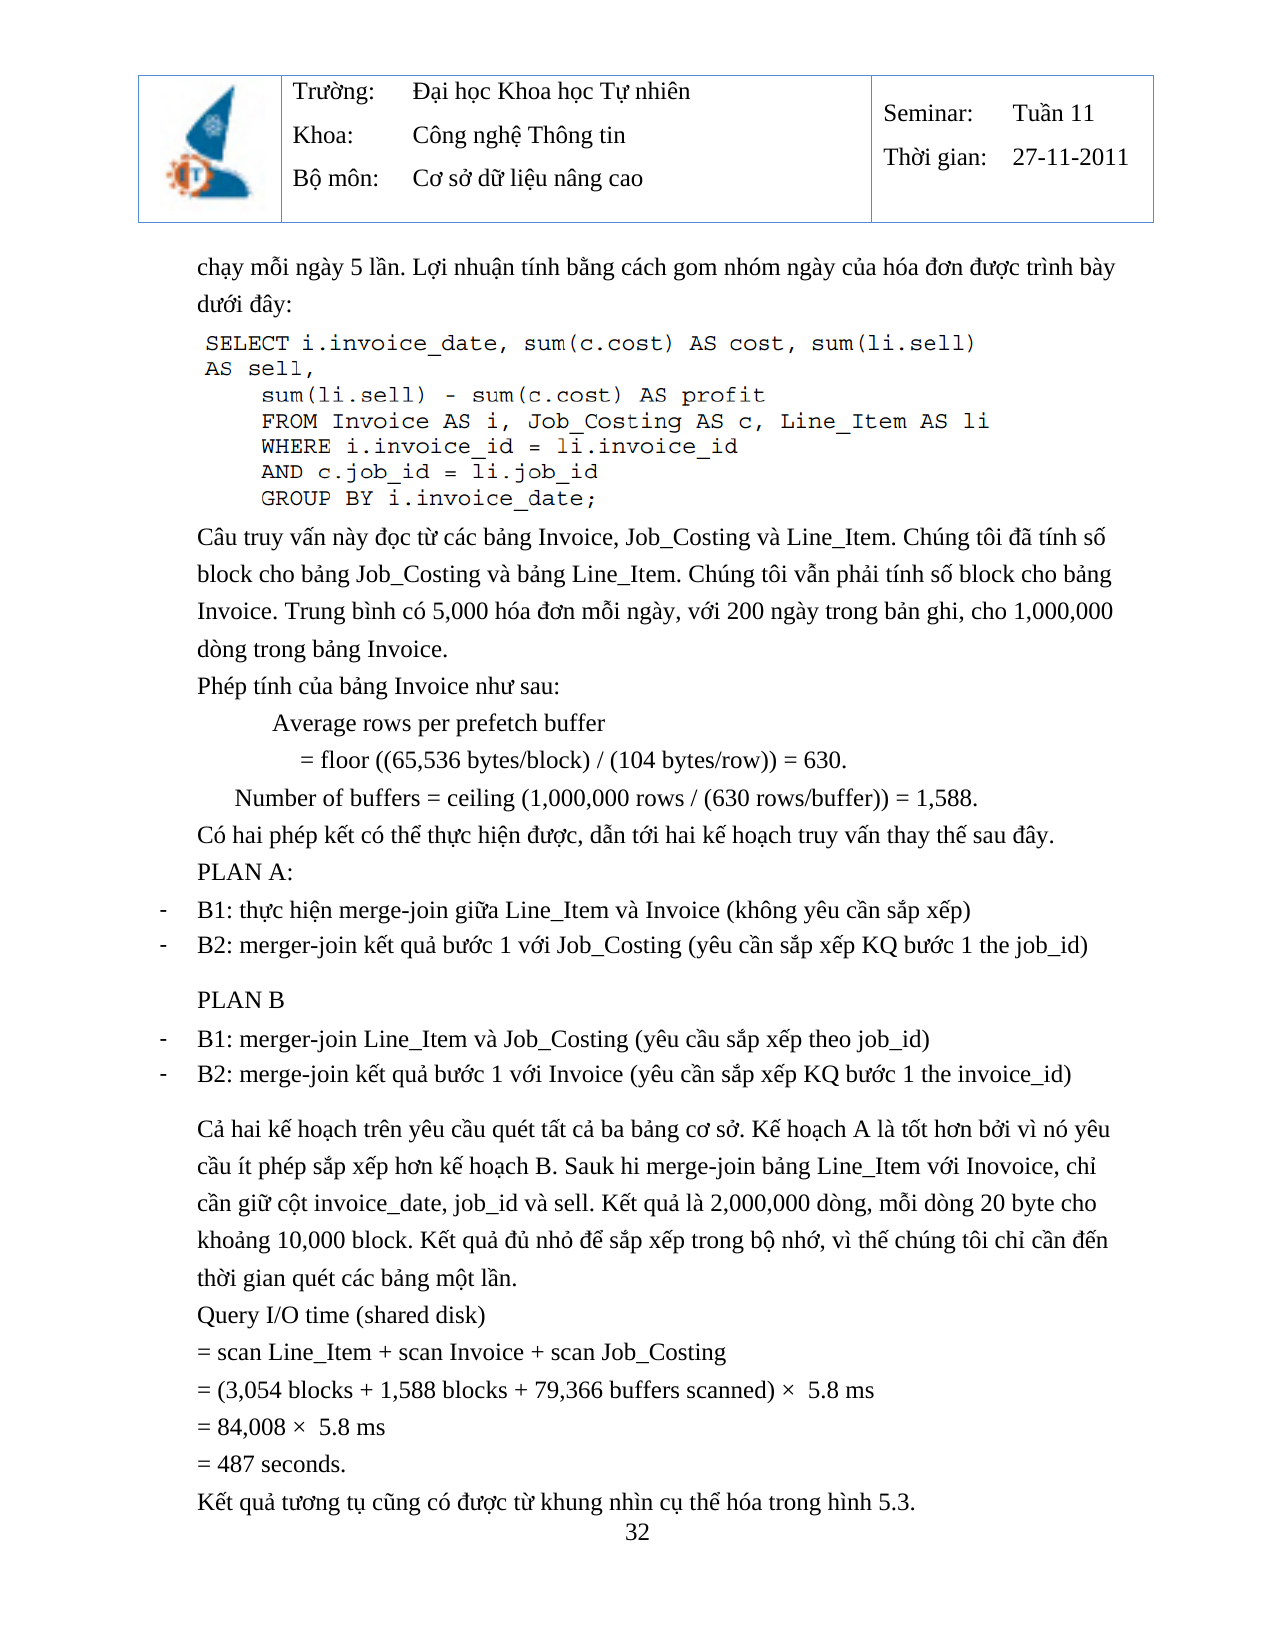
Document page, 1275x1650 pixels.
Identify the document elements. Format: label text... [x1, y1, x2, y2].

list B2: merge-join kết quả bước 1 với Invoice (yêu cần sắp xếp KQ bước 1 the invoice_id) [159, 1058, 1125, 1088]
text = 487 seconds. [197, 1449, 1125, 1478]
picture [196, 326, 998, 514]
list B1: thực hiện merge-join giữa Line_Item và Invoice (không yêu cần sắp xếp) [159, 895, 1125, 925]
list B2: merger-join kết quả bước 1 với Job_Costing (yêu cần sắp xếp KQ bước 1 the job_id) [159, 930, 1125, 960]
text Kết quả tương tụ cũng có được từ khung nhìn cụ thể hóa trong hình 5.3. [197, 1487, 1125, 1515]
list Câu truy vấn này đọc từ các bảng Invoice, Job_Costing và Line_Item. Chúng tôi đã tính số block cho bảng Job_Costing và bảng Line_Item. Chúng tôi vẫn phải tính số block cho bảng Invoice. Trung bình có 5,000 hóa đơn mỗi ngày, với 200 ngày trong bản ghi, cho 1,000,000 dòng trong bảng Invoice. [197, 522, 1125, 662]
text Query I/O time (shared disk) [197, 1300, 1125, 1329]
text = (3,054 blocks + 1,588 blocks + 79,366 buffers scanned) × 5.8 ms [197, 1375, 1125, 1403]
list Phép tính của bảng Invoice như sau: [197, 671, 1125, 700]
picture [159, 78, 266, 211]
text = 84,008 × 5.8 ms [197, 1412, 1125, 1441]
text Number of buffers = ceiling (1,000,000 rows / (630 rows/buffer)) = 1,588. [197, 783, 1125, 812]
list PLAN A: [197, 857, 1125, 886]
text Average rows per prefetch buffer [197, 708, 1125, 737]
text = floor ((65,536 bytes/block) / (104 bytes/row)) = 630. [197, 746, 1125, 774]
text = scan Line_Item + scan Invoice + scan Job_Costing [197, 1337, 1125, 1366]
list B1: merger-join Line_Item và Job_Costing (yêu cầu sắp xếp theo job_id) [159, 1023, 1125, 1053]
text PLAN B [197, 986, 1125, 1014]
list Có hai phép kết có thể thực hiện được, dẫn tới hai kế hoạch truy vấn thay thế sau đây. [197, 820, 1125, 849]
text Cả hai kế hoạch trên yêu cầu quét tất cả ba bảng cơ sở. Kế hoạch A là tốt hơn bởi vì nó yêu cầu ít phép sắp xếp hơn kế hoạch B. Sauk hi merge-join bảng Line_Item với Inovoice, chỉ cần giữ cột invoice_date, job_id và sell. Kết quả là 2,000,000 dòng, mỗi dòng 20 byte cho khoảng 10,000 block. Kết quả đủ nhỏ để sắp xếp trong bộ nhớ, vì thế chúng tôi chỉ cần đến thời gian quét các bảng một lần. [197, 1114, 1125, 1292]
